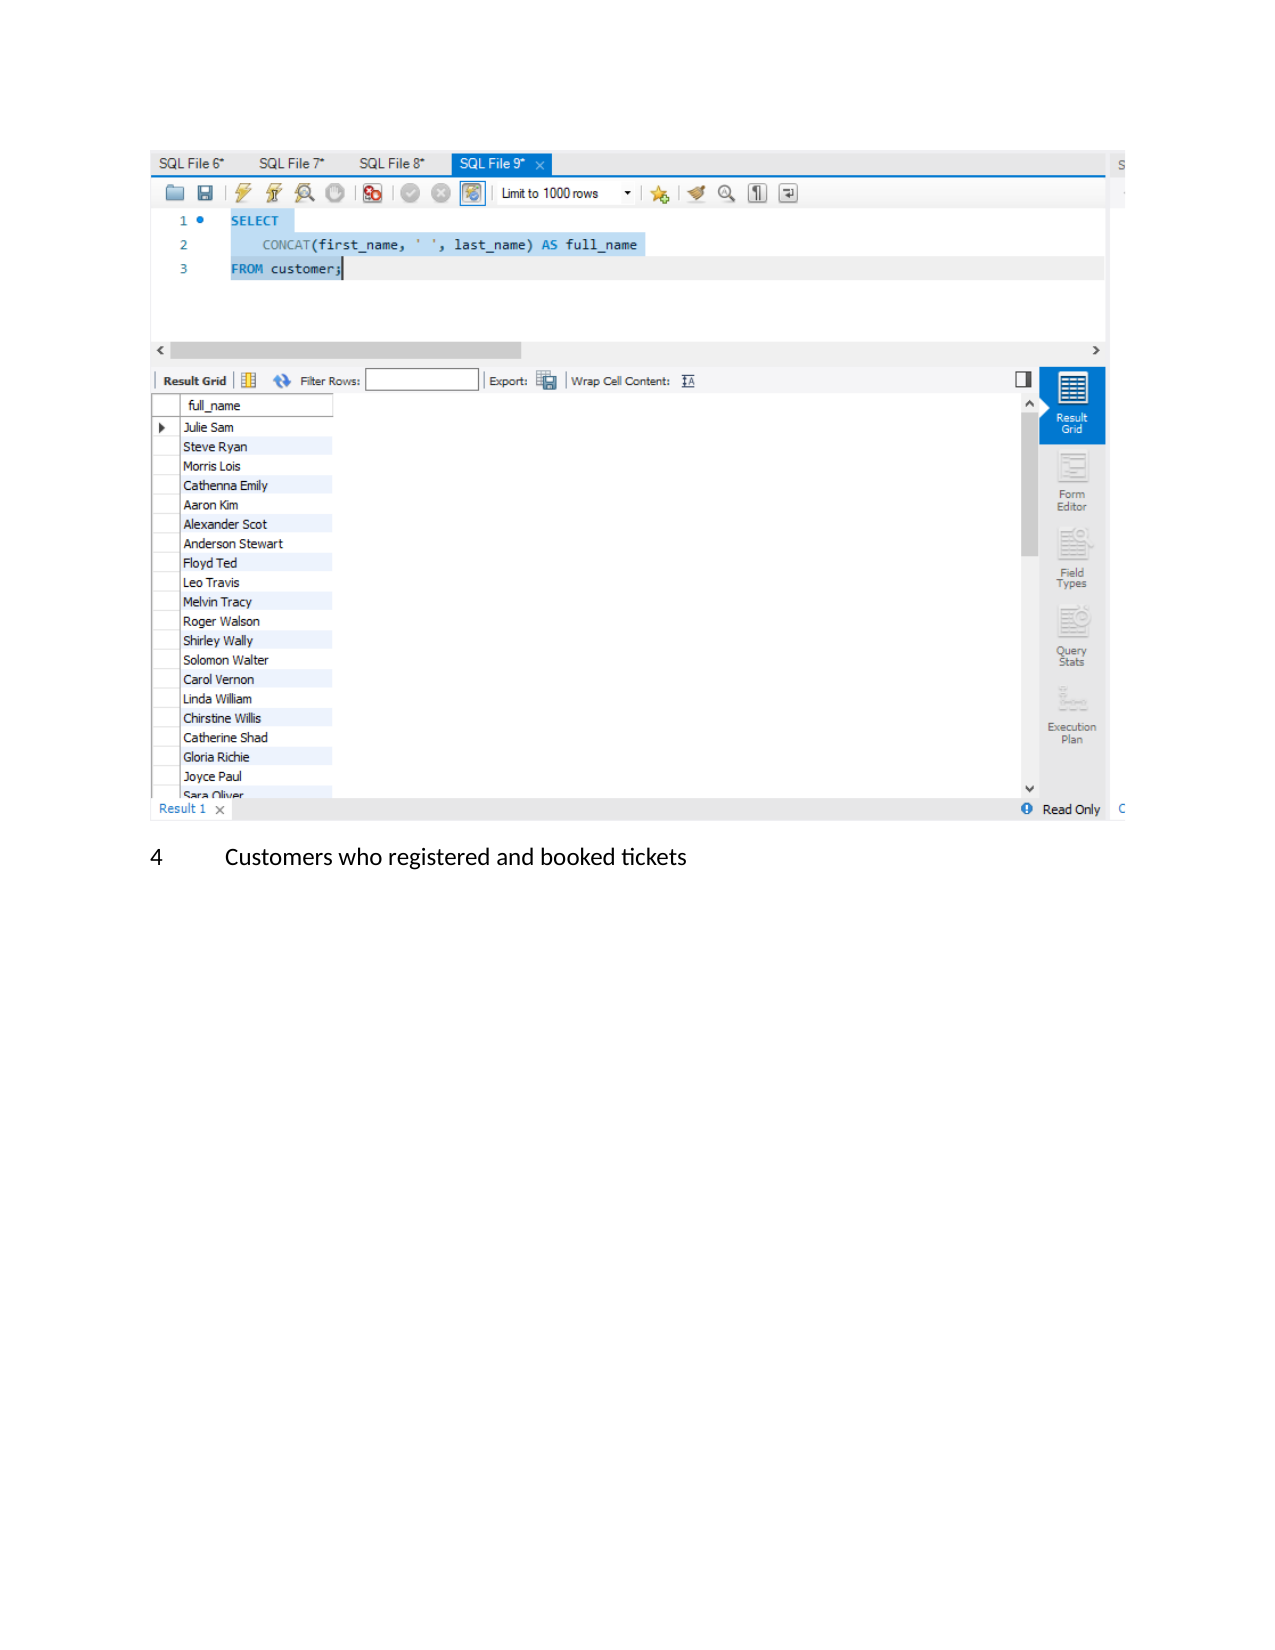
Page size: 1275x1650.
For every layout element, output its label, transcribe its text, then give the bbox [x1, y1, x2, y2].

picture [150, 150, 1125, 821]
text 4 Customers who registered and booked tickets [150, 841, 1125, 872]
